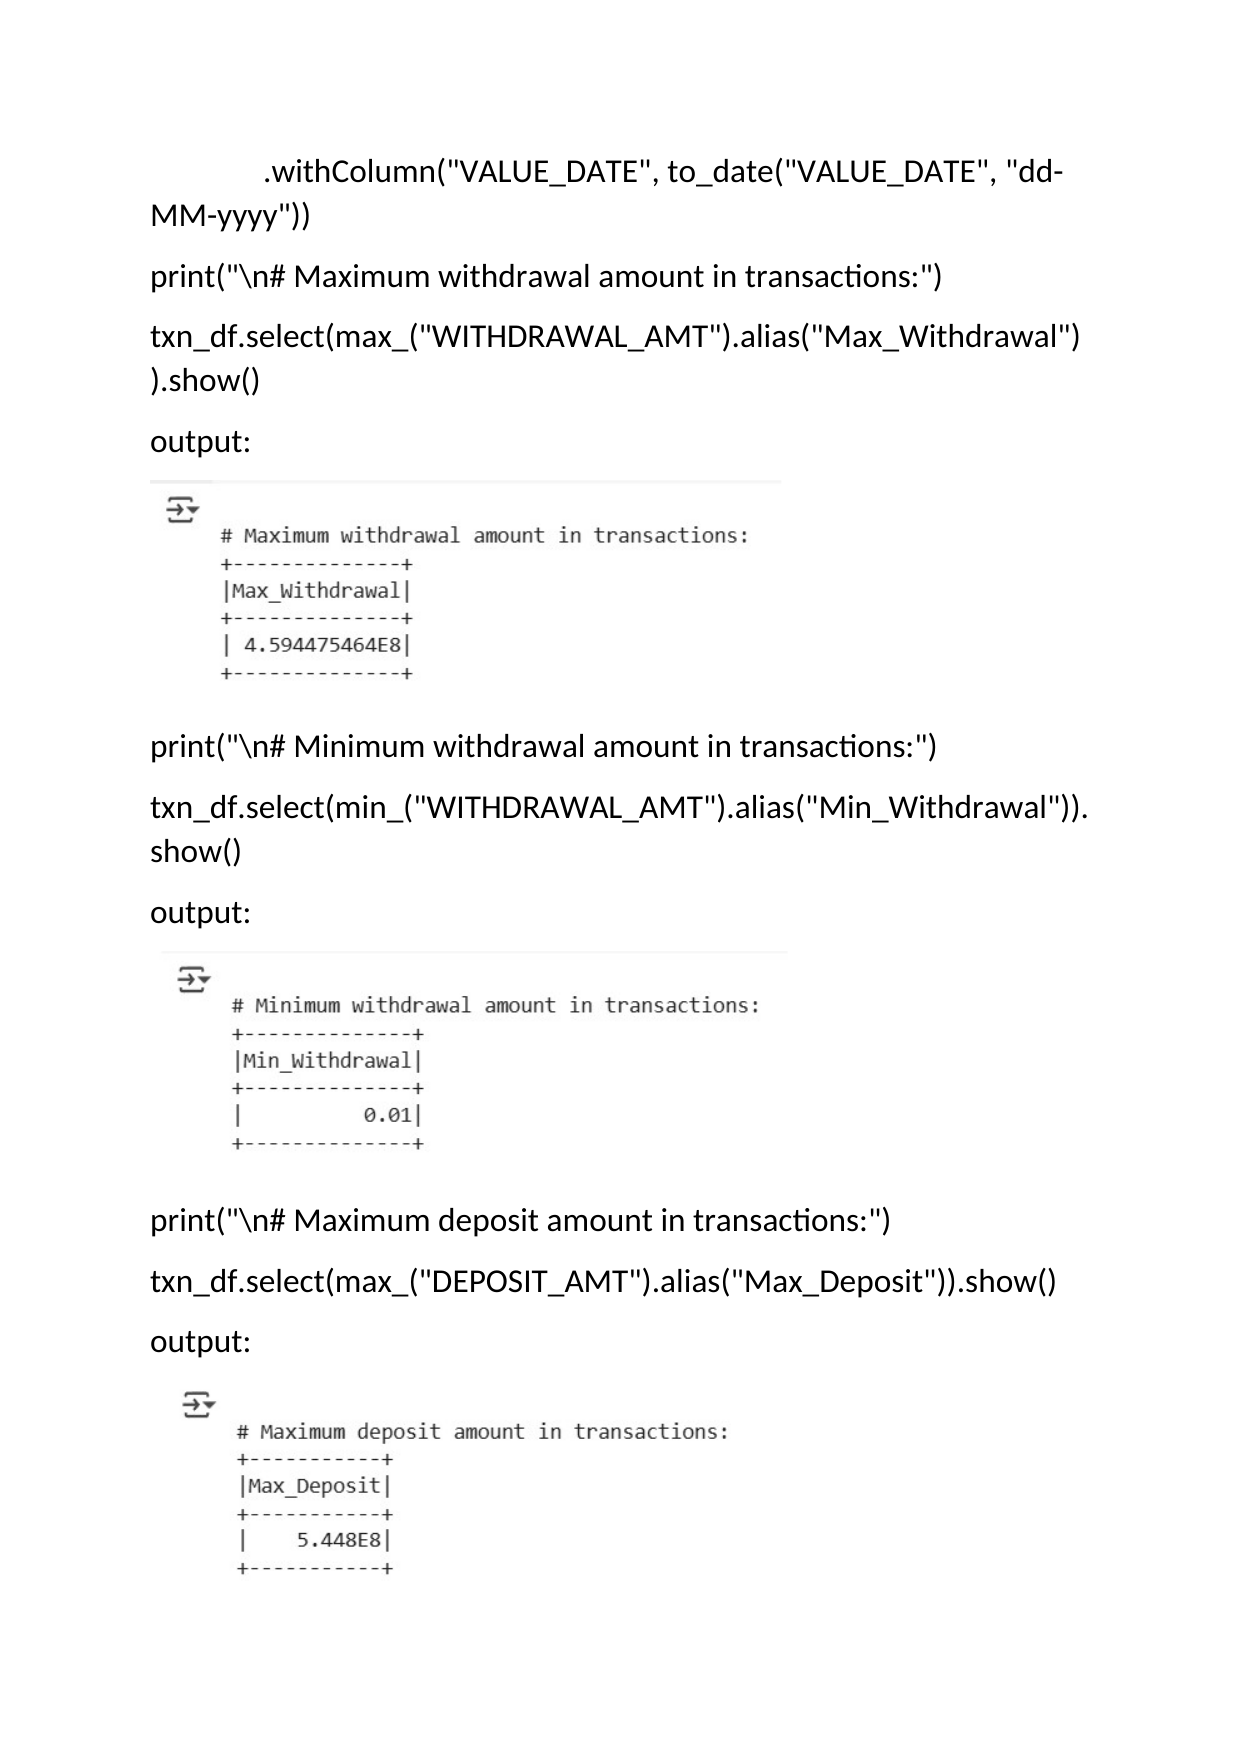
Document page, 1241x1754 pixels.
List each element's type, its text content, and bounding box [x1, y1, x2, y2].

text txn_df.select(min_("WITHDRAWAL_AMT").alias("Min_Withdrawal")).show() [150, 786, 1090, 871]
text txn_df.select(max_("WITHDRAWAL_AMT").alias("Max_Withdrawal")).show() [150, 315, 1090, 400]
picture [150, 480, 782, 707]
text .withColumn("VALUE_DATE", to_date("VALUE_DATE", "dd-MM-yyyy")) [150, 150, 1090, 235]
text print("\n# Minimum withdrawal amount in transactions:") [150, 726, 1090, 766]
text output: [150, 891, 1090, 931]
text txn_df.select(max_("DEPOSIT_AMT").alias("Max_Deposit")).show() [150, 1259, 1090, 1300]
text print("\n# Maximum withdrawal amount in transactions:") [150, 254, 1090, 295]
picture [150, 1380, 777, 1602]
text output: [150, 420, 1090, 461]
picture [150, 951, 788, 1181]
text print("\n# Maximum deposit amount in transactions:") [150, 1199, 1090, 1240]
text output: [150, 1320, 1090, 1361]
